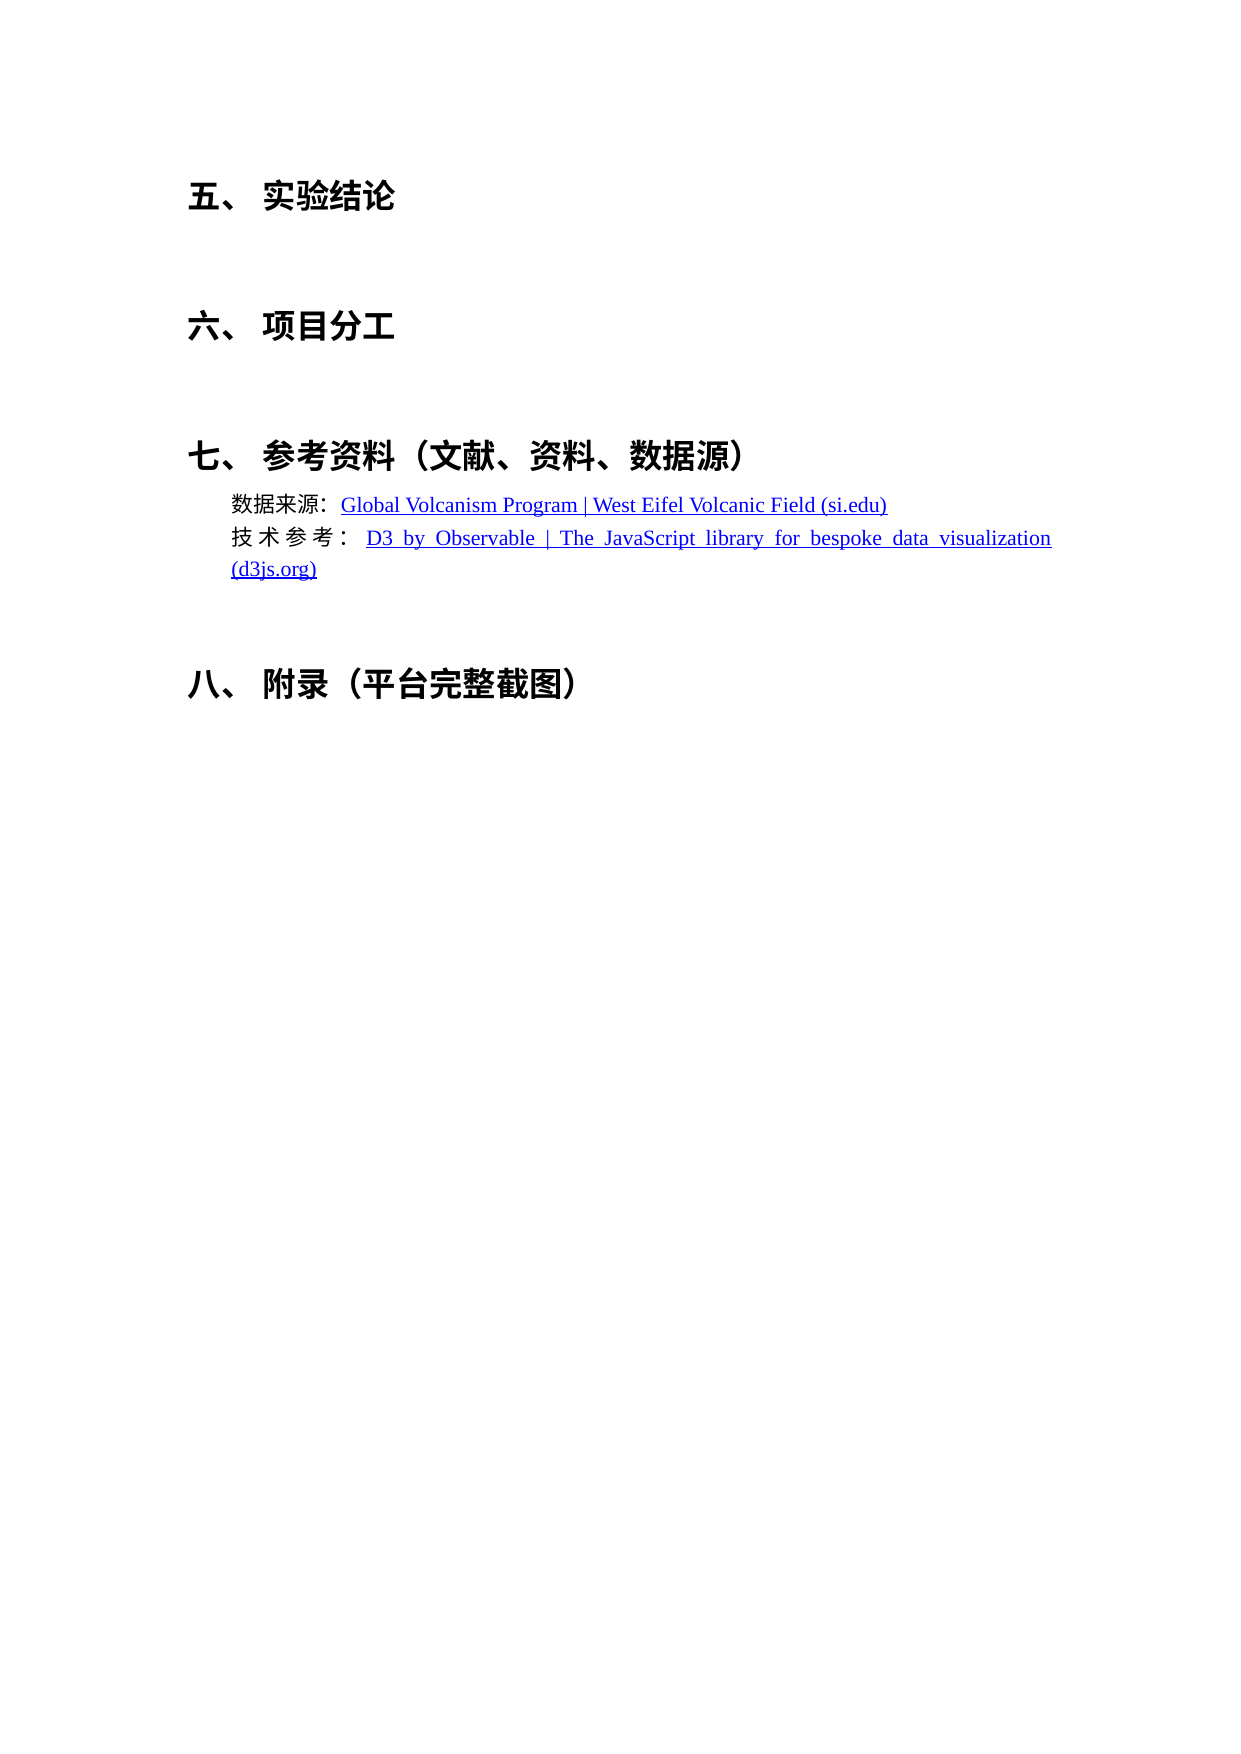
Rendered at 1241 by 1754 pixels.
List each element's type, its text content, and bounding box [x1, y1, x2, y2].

list 项目分工 [187, 292, 1053, 357]
list 参考资料（文献、资料、数据源） [187, 422, 1053, 487]
text 数据来源：Global Volcanism Program | West Eifel Volcanic Field (si.edu) [231, 487, 1053, 519]
list 附录（平台完整截图） [187, 649, 1053, 714]
list 实验结论 [187, 162, 1053, 227]
text 技术参考：D3 by Observable | The JavaScript library for bespoke data visualization (d3js.org) [231, 519, 1053, 584]
